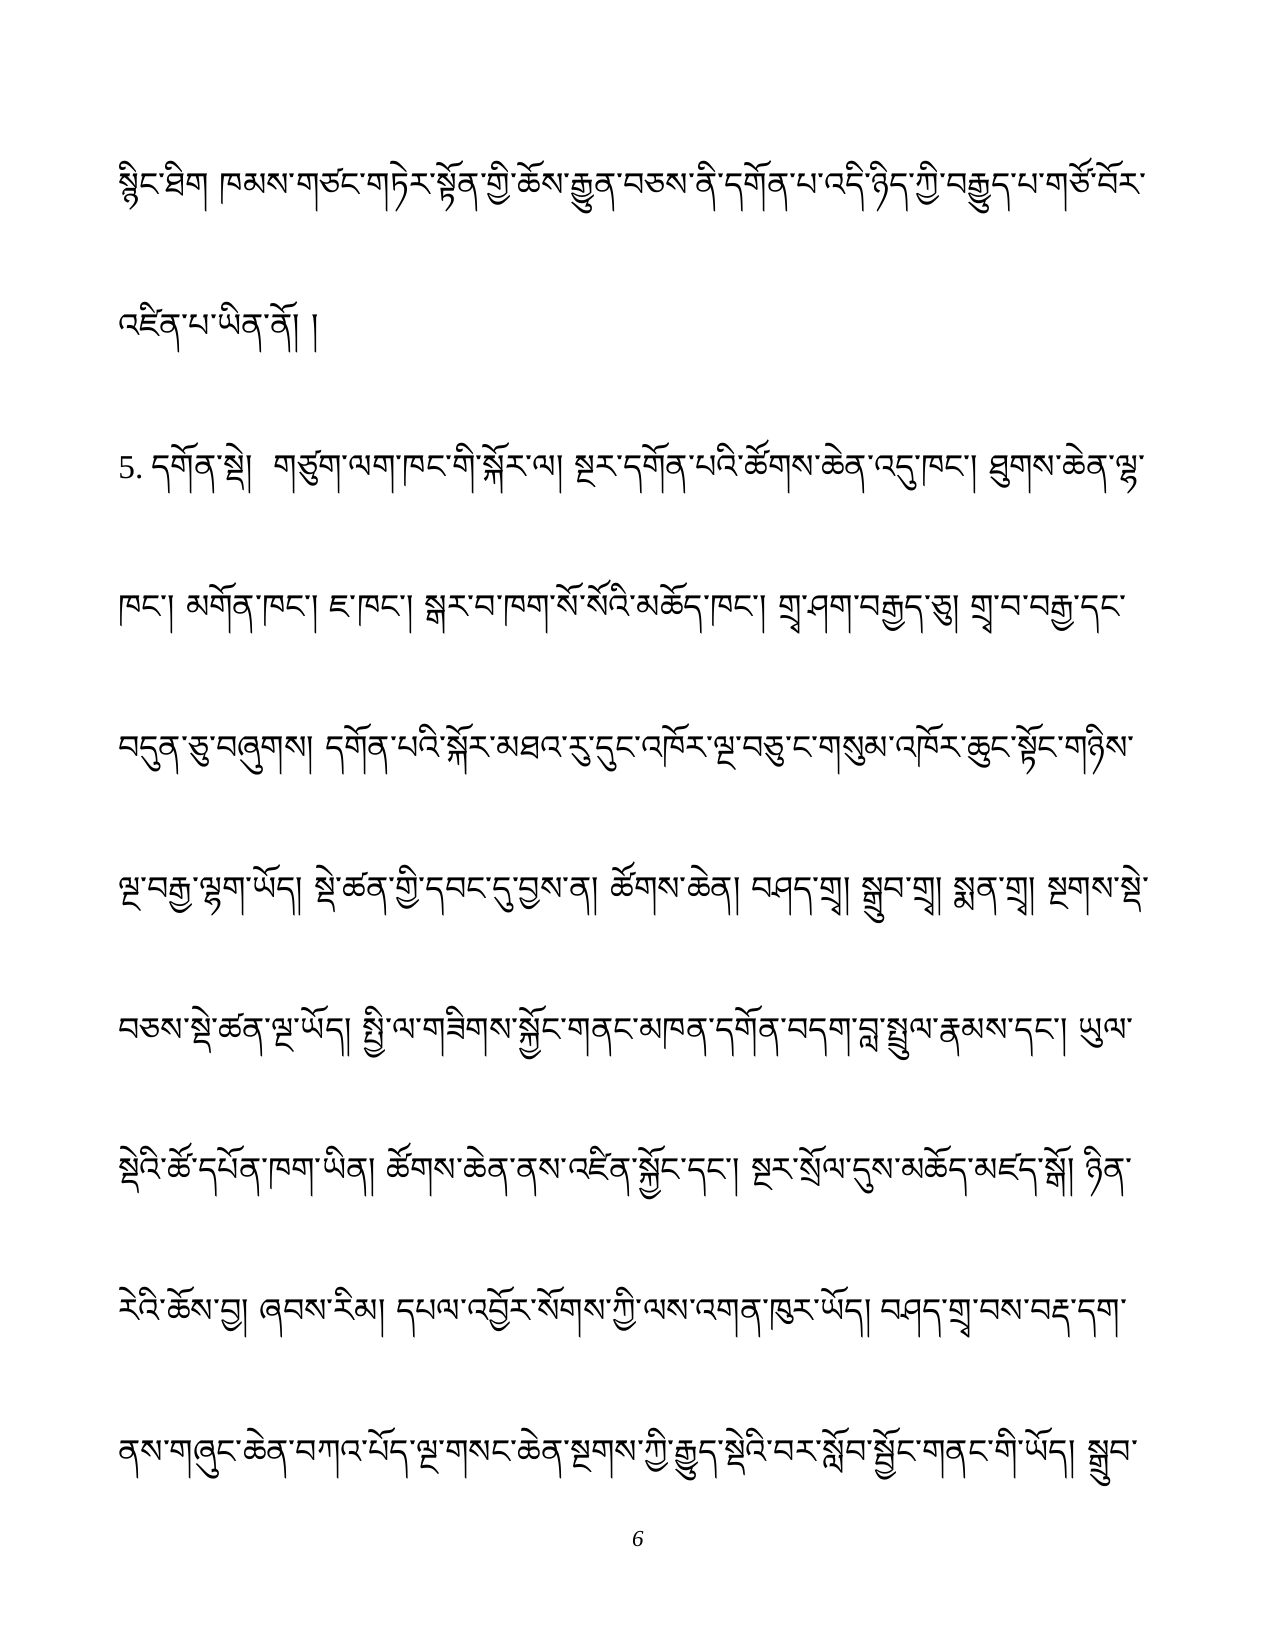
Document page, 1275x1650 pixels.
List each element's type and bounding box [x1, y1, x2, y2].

text [118, 148, 1157, 382]
text [118, 429, 1157, 1508]
